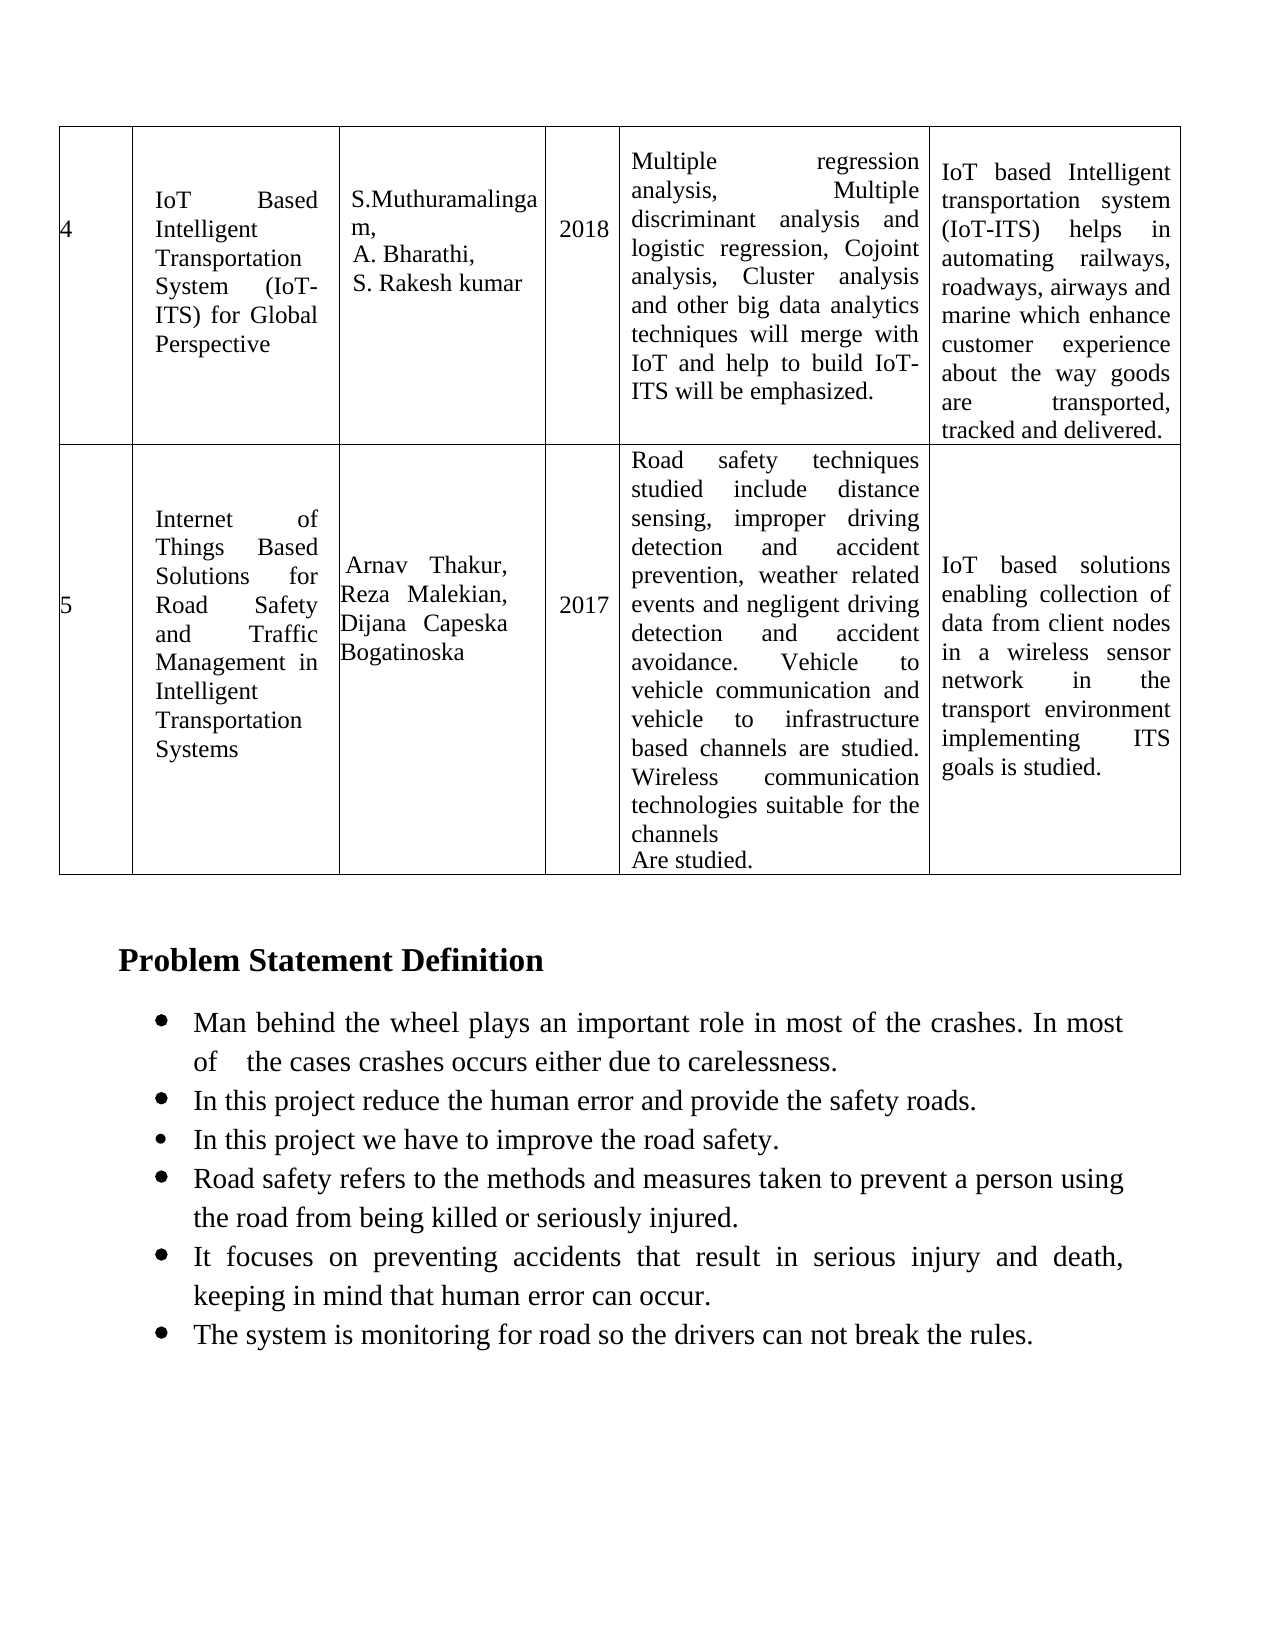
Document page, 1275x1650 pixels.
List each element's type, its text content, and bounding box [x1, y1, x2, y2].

table_cell 2017 [546, 445, 619, 874]
table_cell Internet of Things Based Solutions for Road Safety and Traffic Management in Intelligent Transportation Systems [133, 445, 339, 874]
table_cell 5 [60, 445, 132, 874]
table_header Multiple regression analysis, Multiple discriminant analysis and logistic regression, Cojoint analysis, Cluster analysis and other big data analytics techniques will merge with IoT and help to build IoT-ITS will be emphasized. [620, 127, 929, 444]
table_header IoT Based Intelligent Transportation System (IoT-ITS) for Global Perspective [133, 127, 339, 444]
table_header 2018 [546, 127, 619, 444]
list It focuses on preventing accidents that result in serious injury and death, keeping in mind that human error can occur. [156, 1239, 1125, 1312]
text Problem Statement Definition [118, 940, 1125, 978]
list The system is monitoring for road so the drivers can not break the rules. [156, 1317, 1125, 1351]
list Man behind the wheel plays an important role in most of the crashes. In most of the cases crashes occurs either due to carelessness. [156, 1005, 1125, 1078]
table_header S.Muthuramalingam, A. Bharathi, S. Rakesh kumar [340, 127, 545, 444]
list In this project we have to improve the road safety. [156, 1122, 1125, 1156]
table_cell IoT based solutions enabling collection of data from client nodes in a wireless sensor network in the transport environment implementing ITS goals is studied. [930, 445, 1180, 874]
table_header IoT based Intelligent transportation system (IoT-ITS) helps in automating railways, roadways, airways and marine which enhance customer experience about the way goods are transported, tracked and delivered. [930, 127, 1180, 444]
list In this project reduce the human error and provide the safety roads. [156, 1083, 1125, 1117]
table_cell Arnav Thakur, Reza Malekian, Dijana Capeska Bogatinoska [340, 445, 545, 874]
list Road safety refers to the methods and measures taken to prevent a person using the road from being killed or seriously injured. [156, 1161, 1125, 1234]
table_header 4 [60, 127, 132, 444]
table_cell Road safety techniques studied include distance sensing, improper driving detection and accident prevention, weather related events and negligent driving detection and accident avoidance. Vehicle to vehicle communication and vehicle to infrastructure based channels are studied. Wireless communication technologies suitable for the channels Are studied. [620, 445, 929, 874]
